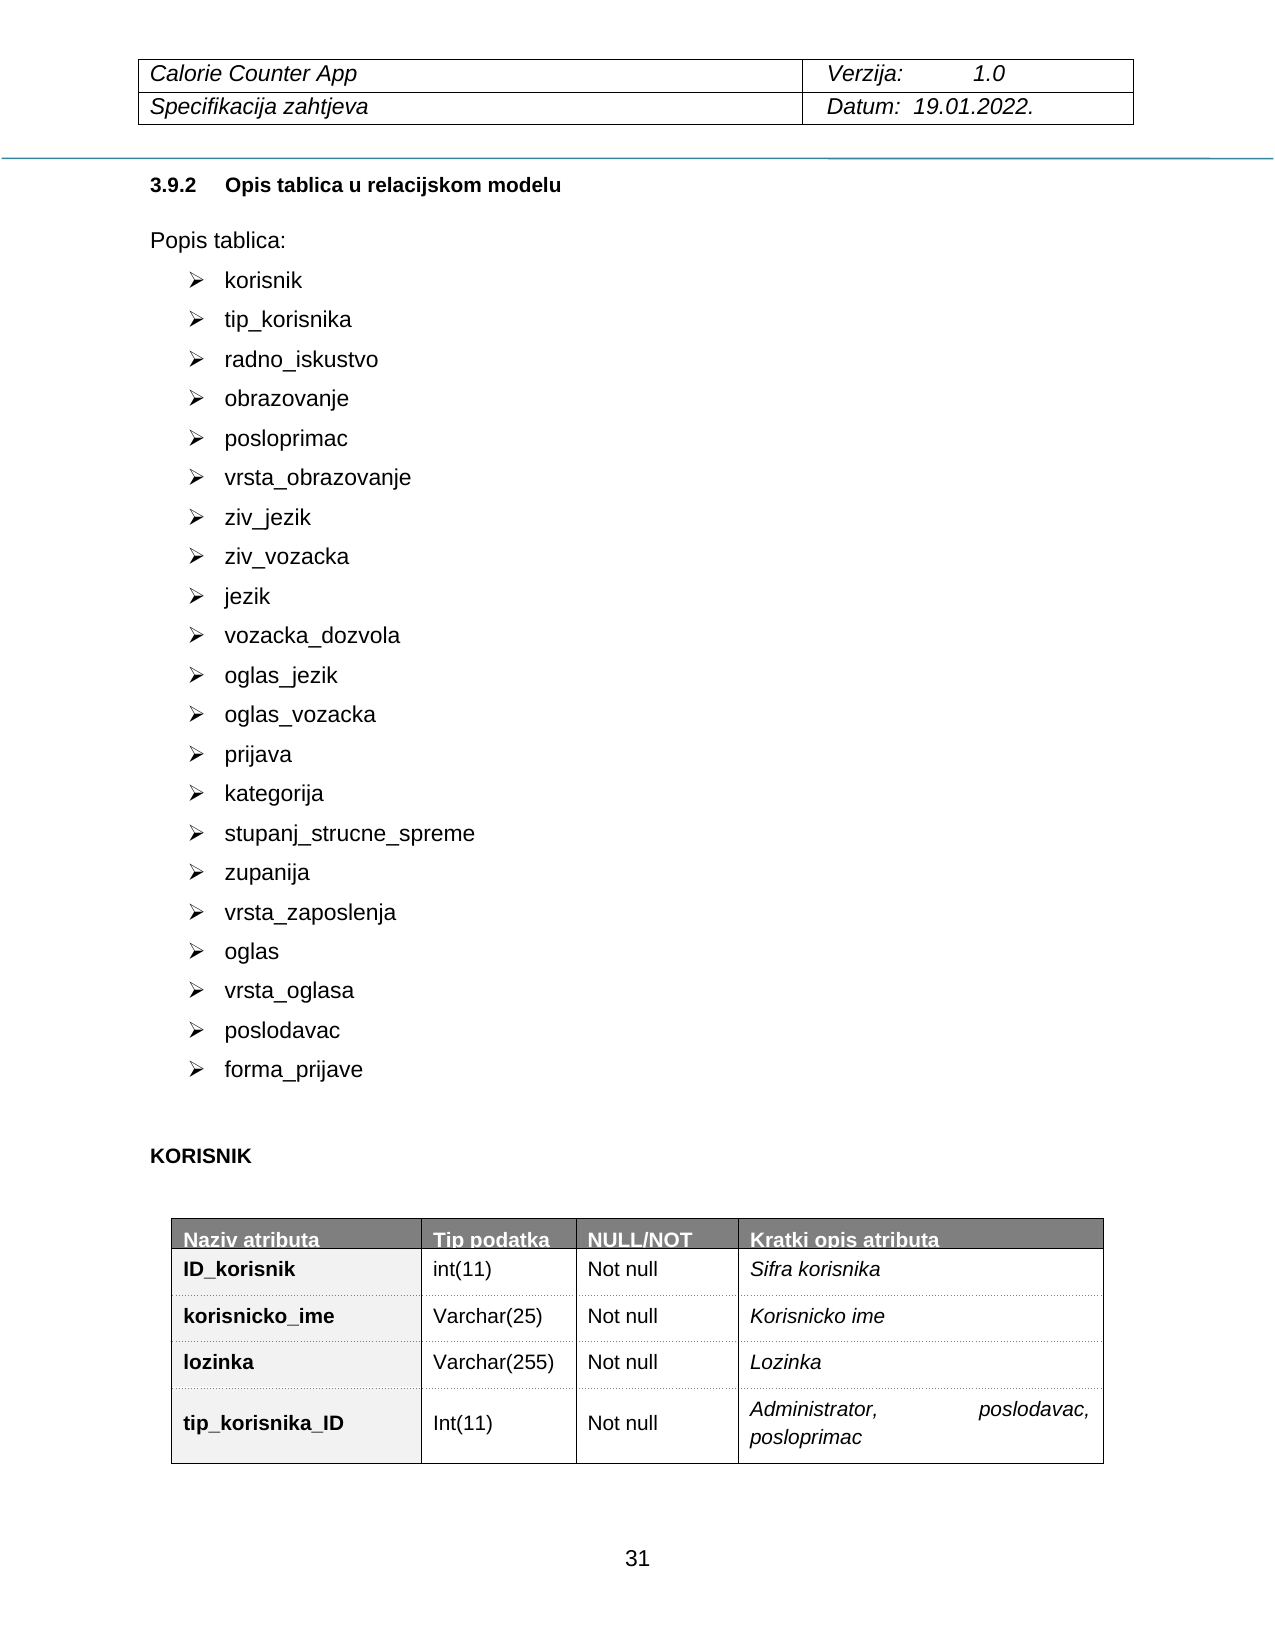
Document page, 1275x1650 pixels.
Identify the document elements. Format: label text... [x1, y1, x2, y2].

text Popis tablica: [150, 227, 1125, 253]
table_cell Lozinka [739, 1341, 1103, 1387]
list vrsta_oglasa [187, 977, 1125, 1004]
list vrsta_obrazovanje [187, 464, 1125, 491]
table_header NULL/NOT NULL [577, 1219, 738, 1248]
table_header Tip podatka [422, 1219, 576, 1248]
list forma_prijave [187, 1056, 1125, 1083]
list kategorija [187, 780, 1125, 806]
table_cell lozinka [172, 1341, 421, 1387]
list tip_korisnika [187, 306, 1125, 333]
list vozacka_dozvola [187, 622, 1125, 648]
list prijava [187, 741, 1125, 767]
table_cell Sifra korisnika [739, 1249, 1103, 1295]
list poslodavac [187, 1017, 1125, 1043]
list zupanija [187, 859, 1125, 885]
table_cell Not null [577, 1249, 738, 1295]
list oglas [187, 938, 1125, 964]
list radno_iskustvo [187, 346, 1125, 372]
list vrsta_zaposlenja [187, 898, 1125, 925]
list obrazovanje [187, 385, 1125, 412]
table_cell ID_korisnik [172, 1249, 421, 1295]
table_header Naziv atributa [172, 1219, 421, 1248]
list ziv_vozacka [187, 543, 1125, 569]
list posloprimac [187, 425, 1125, 451]
subtitle Opis tablica u relacijskom modelu [150, 173, 1125, 197]
table_cell Varchar(25) [422, 1295, 576, 1341]
list ziv_jezik [187, 504, 1125, 530]
table_cell Not null [577, 1388, 738, 1463]
table_cell tip_korisnika_ID [172, 1388, 421, 1463]
list oglas_jezik [187, 662, 1125, 688]
list jezik [187, 583, 1125, 609]
table_header Kratki opis atributa [739, 1219, 1103, 1248]
list korisnik [187, 267, 1125, 293]
table_cell korisnicko_ime [172, 1295, 421, 1341]
list stupanj_strucne_spreme [187, 819, 1125, 846]
table_cell int(11) [422, 1249, 576, 1295]
text KORISNIK [150, 1144, 1125, 1168]
table_cell Administrator, poslodavac, posloprimac [739, 1388, 1103, 1463]
list oglas_vozacka [187, 701, 1125, 727]
table_cell Not null [577, 1295, 738, 1341]
table_cell Int(11) [422, 1388, 576, 1463]
table_cell Not null [577, 1341, 738, 1387]
table_cell Varchar(255) [422, 1341, 576, 1387]
table_cell Korisnicko ime [739, 1295, 1103, 1341]
